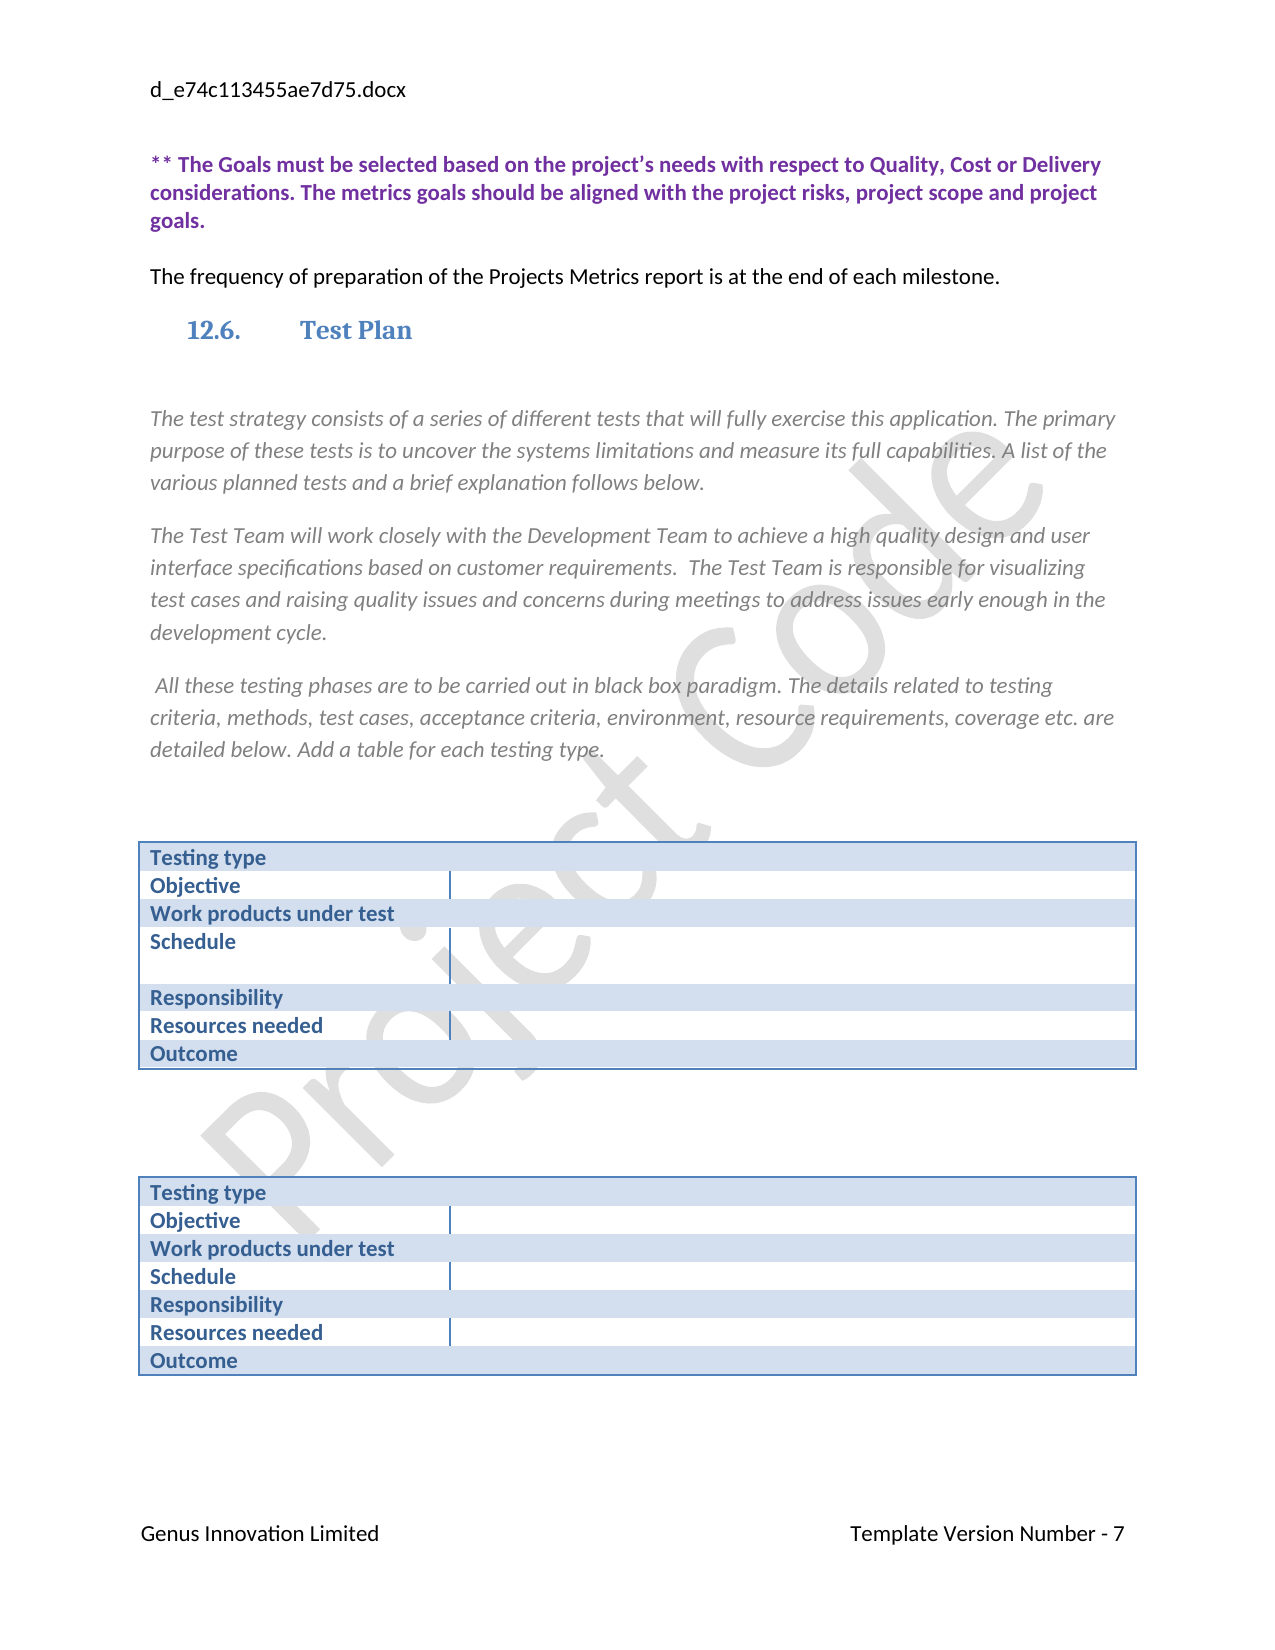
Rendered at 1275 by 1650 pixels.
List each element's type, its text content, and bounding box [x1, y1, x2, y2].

table_cell [451, 1262, 1135, 1290]
text The frequency of preparation of the Projects Metrics report is at the end of each milestone. [150, 262, 1125, 290]
table_cell Work products under test [140, 899, 450, 927]
text The test strategy consists of a series of different tests that will fully exercise this application. The primary purpose of these tests is to uncover the systems limitations and measure its full capabilities. A list of the various planned tests and a brief explanation follows below. [150, 404, 1125, 496]
table_cell [451, 1318, 1135, 1346]
table_cell Outcome [140, 1040, 450, 1067]
table_cell Responsibility [140, 1290, 450, 1318]
table_cell [450, 899, 1135, 927]
table_cell Objective [140, 1206, 449, 1234]
table_cell Work products under test [140, 1234, 450, 1262]
table_header Testing type [140, 843, 450, 871]
text All these testing phases are to be carried out in black box paradigm. The details related to testing criteria, methods, test cases, acceptance criteria, environment, resource requirements, coverage etc. are detailed below. Add a table for each testing type. [150, 671, 1125, 763]
table_cell [450, 1234, 1135, 1262]
table_cell [450, 1040, 1135, 1067]
table_cell [451, 928, 1135, 983]
table_cell Schedule [140, 928, 449, 983]
table_cell Responsibility [140, 984, 450, 1011]
table_cell [450, 984, 1135, 1011]
table_cell [450, 1290, 1135, 1318]
table_cell Outcome [140, 1346, 450, 1374]
table_header [450, 843, 1135, 871]
table_cell [451, 871, 1135, 899]
table_header Testing type [140, 1178, 450, 1206]
table_cell [450, 1346, 1135, 1374]
text ** The Goals must be selected based on the project’s needs with respect to Quality, Cost or Delivery considerations. The metrics goals should be aligned with the project risks, project scope and project goals. [150, 150, 1125, 234]
subtitle Test Plan [187, 315, 1125, 346]
table_cell [451, 1011, 1135, 1039]
table_cell Objective [140, 871, 449, 899]
table_cell [451, 1206, 1135, 1234]
table_cell Resources needed [140, 1318, 449, 1346]
table_header [450, 1178, 1135, 1206]
table_cell Schedule [140, 1262, 449, 1290]
text The Test Team will work closely with the Development Team to achieve a high quality design and user interface specifications based on customer requirements. The Test Team is responsible for visualizing test cases and raising quality issues and concerns during meetings to address issues early enough in the development cycle. [150, 521, 1125, 646]
table_cell Resources needed [140, 1011, 449, 1039]
